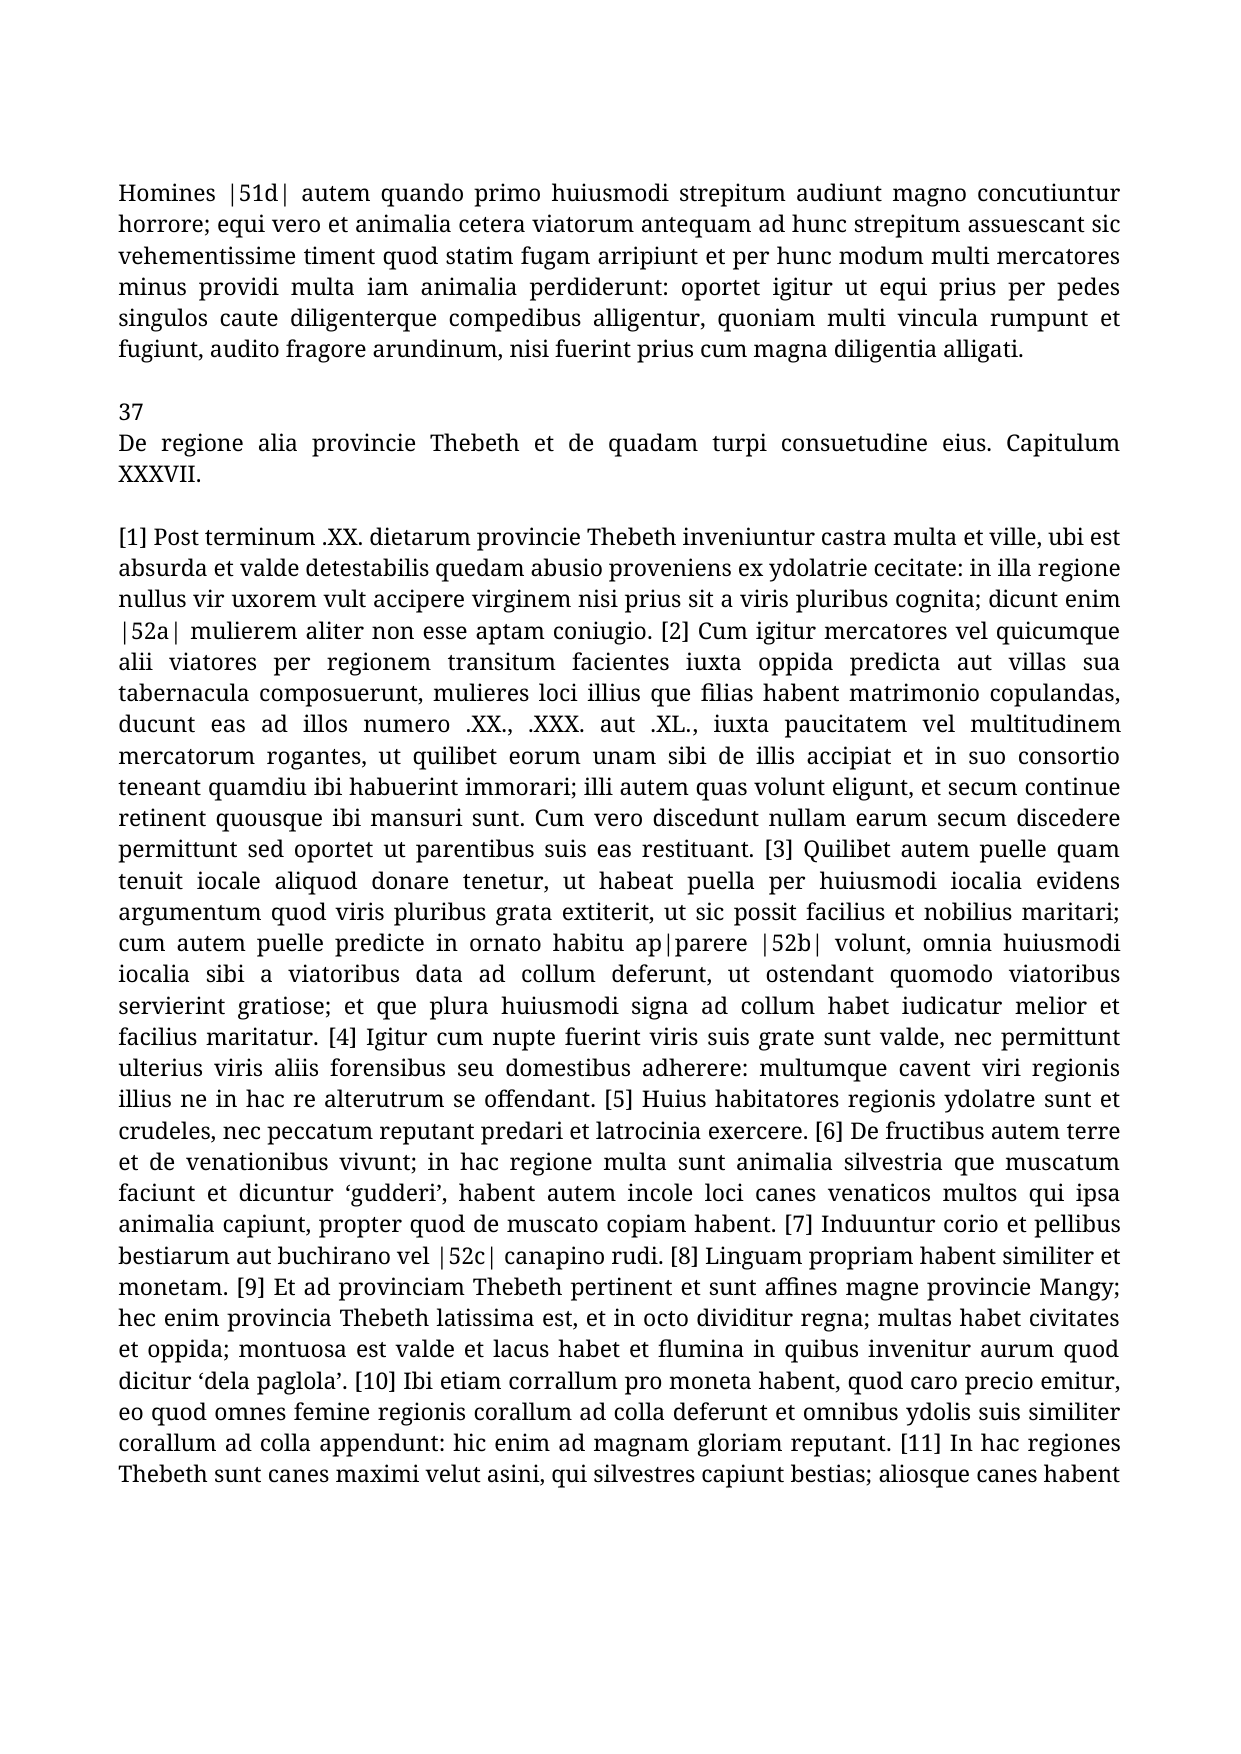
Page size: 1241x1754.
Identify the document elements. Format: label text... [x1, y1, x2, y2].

text 37 [118, 396, 1122, 427]
text De regione alia provincie Thebeth et de quadam turpi consuetudine eius. Capitulum XXXVII. [118, 427, 1122, 490]
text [118, 521, 1122, 1490]
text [118, 177, 1122, 365]
